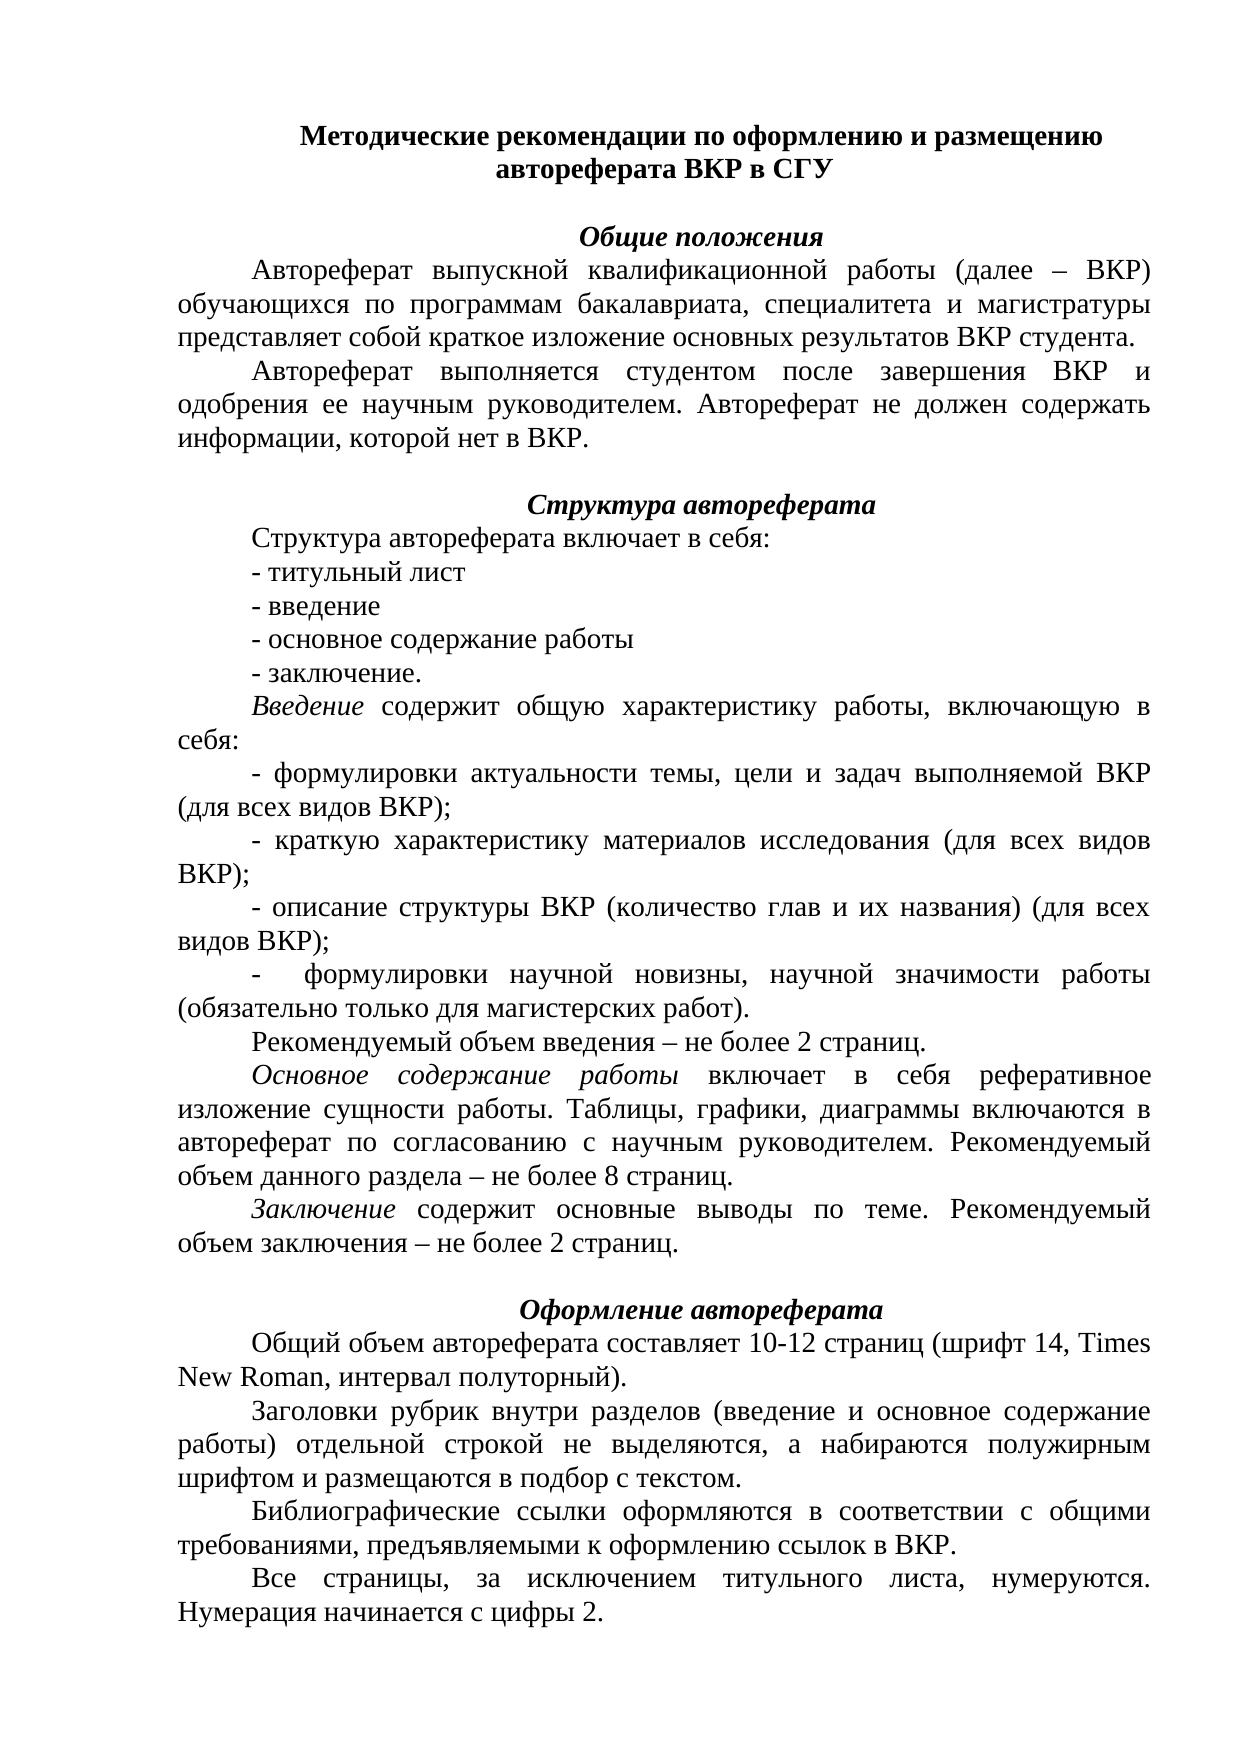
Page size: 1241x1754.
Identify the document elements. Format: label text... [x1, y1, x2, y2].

text Заключение содержит основные выводы по теме. Рекомендуемый объем заключения – не более 2 страниц. [177, 1191, 1152, 1258]
text - формулировки актуальности темы, цели и задач выполняемой ВКР (для всех видов ВКР); [177, 755, 1152, 822]
text Методические рекомендации по оформлению и размещению автореферата ВКР в СГУ [177, 118, 1152, 185]
text Автореферат выполняется студентом после завершения ВКР и одобрения ее научным руководителем. Автореферат не должен содержать информации, которой нет в ВКР. [177, 353, 1152, 453]
text Оформление автореферата [177, 1292, 1152, 1326]
text Основное содержание работы включает в себя реферативное изложение сущности работы. Таблицы, графики, диаграммы включаются в автореферат по согласованию с научным руководителем. Рекомендуемый объем данного раздела – не более 8 страниц. [177, 1057, 1152, 1191]
text - основное содержание работы [177, 621, 1152, 655]
text - краткую характеристику материалов исследования (для всех видов ВКР); [177, 822, 1152, 889]
text Общие положения [177, 219, 1152, 252]
text Структура автореферата [177, 487, 1152, 521]
text Библиографические ссылки оформляются в соответствии с общими требованиями, предъявляемыми к оформлению ссылок в ВКР. [177, 1493, 1152, 1560]
text Все страницы, за исключением титульного листа, нумеруются. Нумерация начинается с цифры 2. [177, 1560, 1152, 1627]
text - титульный лист [177, 554, 1152, 588]
text - формулировки научной новизны, научной значимости работы (обязательно только для магистерских работ). [177, 957, 1152, 1024]
text Общий объем автореферата составляет 10-12 страниц (шрифт 14, Times New Roman, интервал полуторный). [177, 1326, 1152, 1393]
text Структура автореферата включает в себя: [177, 521, 1152, 554]
text - описание структуры ВКР (количество глав и их названия) (для всех видов ВКР); [177, 889, 1152, 957]
text Рекомендуемый объем введения – не более 2 страниц. [177, 1024, 1152, 1057]
text - введение [177, 588, 1152, 621]
text Автореферат выпускной квалификационной работы (далее – ВКР) обучающихся по программам бакалавриата, специалитета и магистратуры представляет собой краткое изложение основных результатов ВКР студента. [177, 252, 1152, 353]
text Введение содержит общую характеристику работы, включающую в себя: [177, 688, 1152, 755]
text - заключение. [177, 655, 1152, 688]
text Заголовки рубрик внутри разделов (введение и основное содержание работы) отдельной строкой не выделяются, а набираются полужирным шрифтом и размещаются в подбор с текстом. [177, 1393, 1152, 1493]
